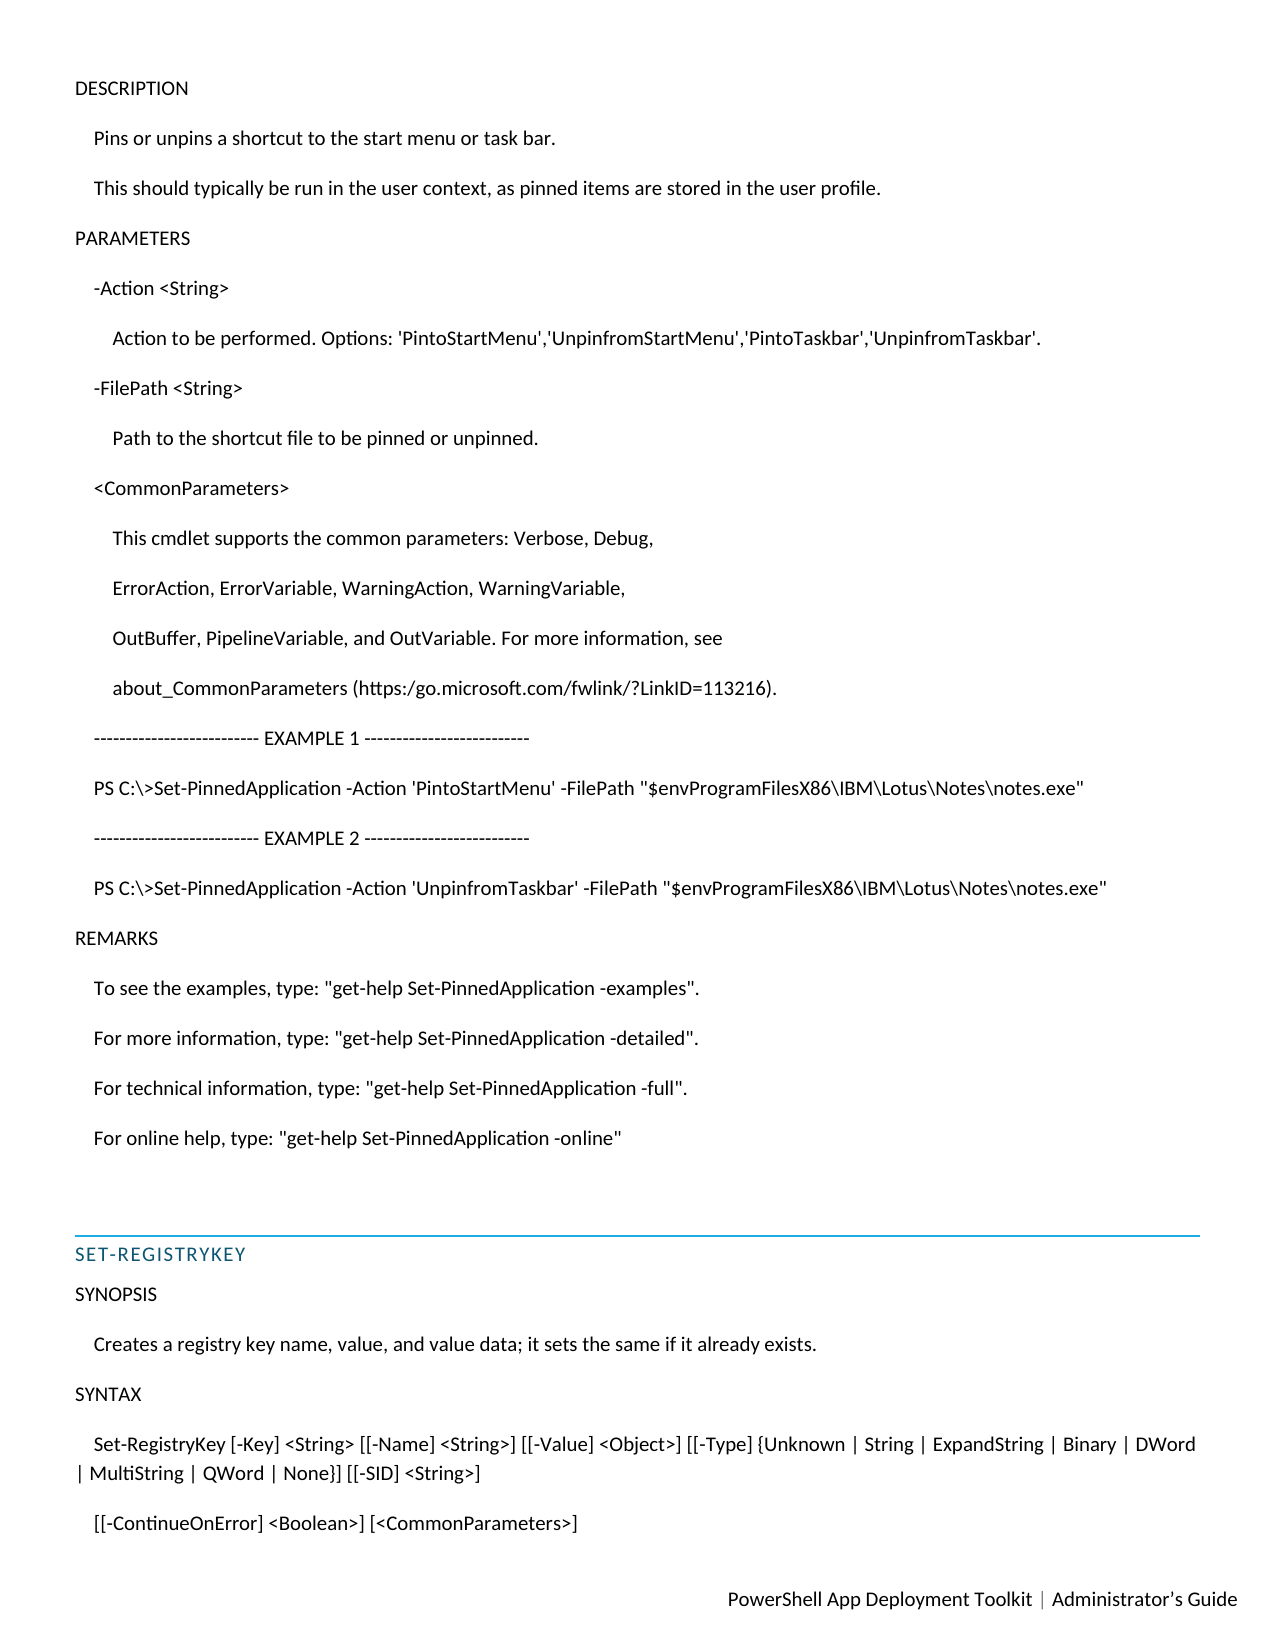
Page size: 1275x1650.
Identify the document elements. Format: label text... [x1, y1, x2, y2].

text For technical information, type: "get-help Set-PinnedApplication -full". [75, 1075, 1200, 1100]
text -FilePath <String> [75, 375, 1200, 400]
text ErrorAction, ErrorVariable, WarningAction, WarningVariable, [75, 575, 1200, 600]
text SYNOPSIS [75, 1281, 1200, 1306]
text OutBuffer, PipelineVariable, and OutVariable. For more information, see [75, 625, 1200, 650]
text For more information, type: "get-help Set-PinnedApplication -detailed". [75, 1025, 1200, 1050]
text [[-ContinueOnError] <Boolean>] [<CommonParameters>] [75, 1510, 1200, 1535]
text PARAMETERS [75, 225, 1200, 250]
text <CommonParameters> [75, 475, 1200, 500]
text Creates a registry key name, value, and value data; it sets the same if it already exists. [75, 1331, 1200, 1356]
text PS C:\>Set-PinnedApplication -Action 'PintoStartMenu' -FilePath "$envProgramFilesX86\IBM\Lotus\Notes\notes.exe" [75, 775, 1200, 800]
text DESCRIPTION [75, 75, 1200, 100]
text Path to the shortcut file to be pinned or unpinned. [75, 425, 1200, 450]
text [75, 125, 1200, 150]
text PS C:\>Set-PinnedApplication -Action 'UnpinfromTaskbar' -FilePath "$envProgramFilesX86\IBM\Lotus\Notes\notes.exe" [75, 875, 1200, 900]
text SYNTAX [75, 1381, 1200, 1406]
text For online help, type: "get-help Set-PinnedApplication -online" [75, 1125, 1200, 1150]
text To see the examples, type: "get-help Set-PinnedApplication -examples". [75, 975, 1200, 1000]
text about_CommonParameters (https:/go.microsoft.com/fwlink/?LinkID=113216). [75, 675, 1200, 700]
text REMARKS [75, 925, 1200, 950]
text -------------------------- EXAMPLE 1 -------------------------- [75, 725, 1200, 750]
text Set-RegistryKey [-Key] <String> [[-Name] <String>] [[-Value] <Object>] [[-Type] {Unknown | String | ExpandString | Binary | DWord | MultiString | QWord | None}] [[-SID] <String>] [75, 1431, 1200, 1485]
text This cmdlet supports the common parameters: Verbose, Debug, [75, 525, 1200, 550]
text Action to be performed. Options: 'PintoStartMenu','UnpinfromStartMenu','PintoTaskbar','UnpinfromTaskbar'. [75, 325, 1200, 350]
text -Action <String> [75, 275, 1200, 300]
text -------------------------- EXAMPLE 2 -------------------------- [75, 825, 1200, 850]
text This should typically be run in the user context, as pinned items are stored in the user profile. [75, 175, 1200, 200]
subtitle Set-RegistryKey [75, 1237, 1200, 1267]
